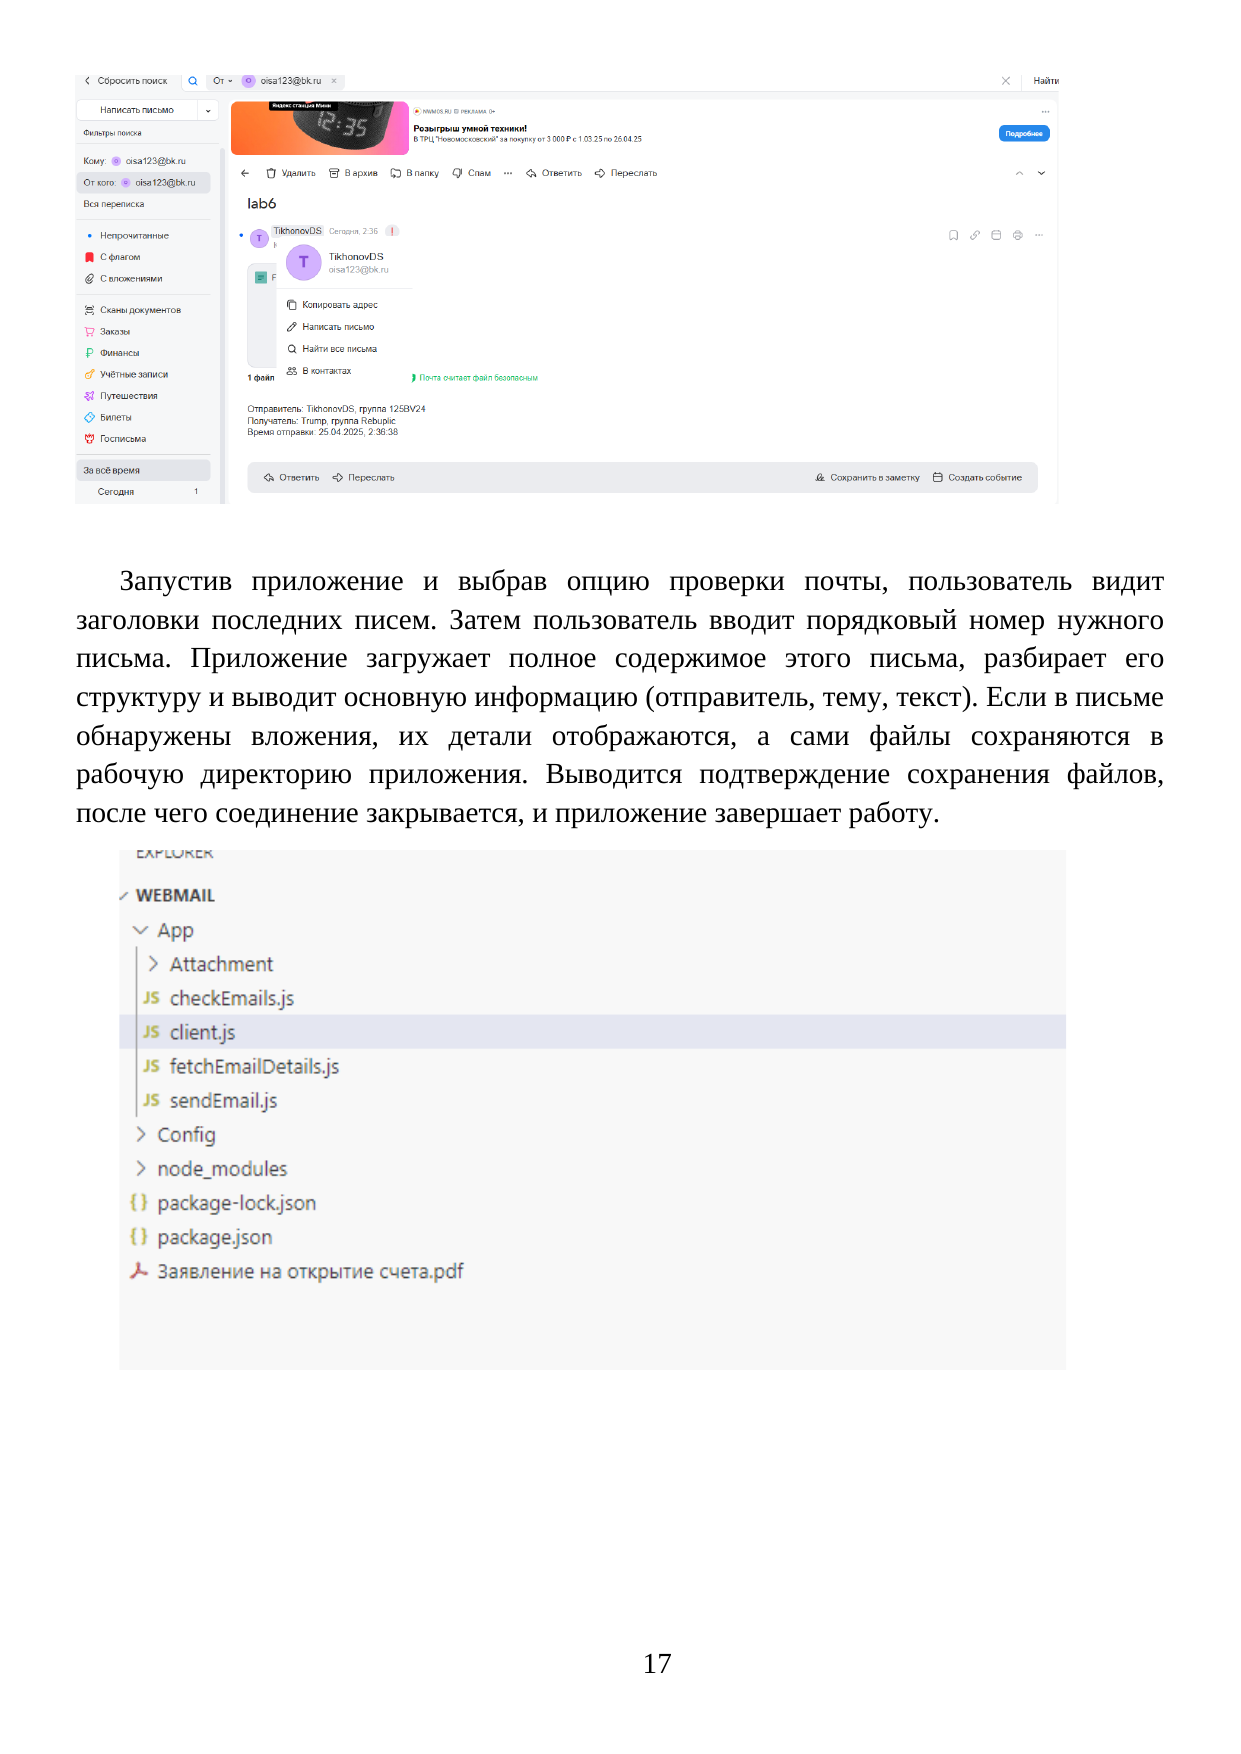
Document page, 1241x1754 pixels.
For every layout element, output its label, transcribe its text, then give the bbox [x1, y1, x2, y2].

text Запустив приложение и выбрав опцию проверки почты, пользователь видит заголовки последних писем. Затем пользователь вводит порядковый номер нужного письма. Приложение загружает полное содержимое этого письма, разбирает его структуру и выводит основную информацию (отправитель, тему, текст). Если в письме обнаружены вложения, их детали отображаются, а сами файлы сохраняются в рабочую директорию приложения. Выводится подтверждение сохранения файлов, после чего соединение закрывается, и приложение завершает работу. [76, 563, 1165, 828]
picture [75, 75, 1059, 504]
picture [119, 850, 1067, 1370]
